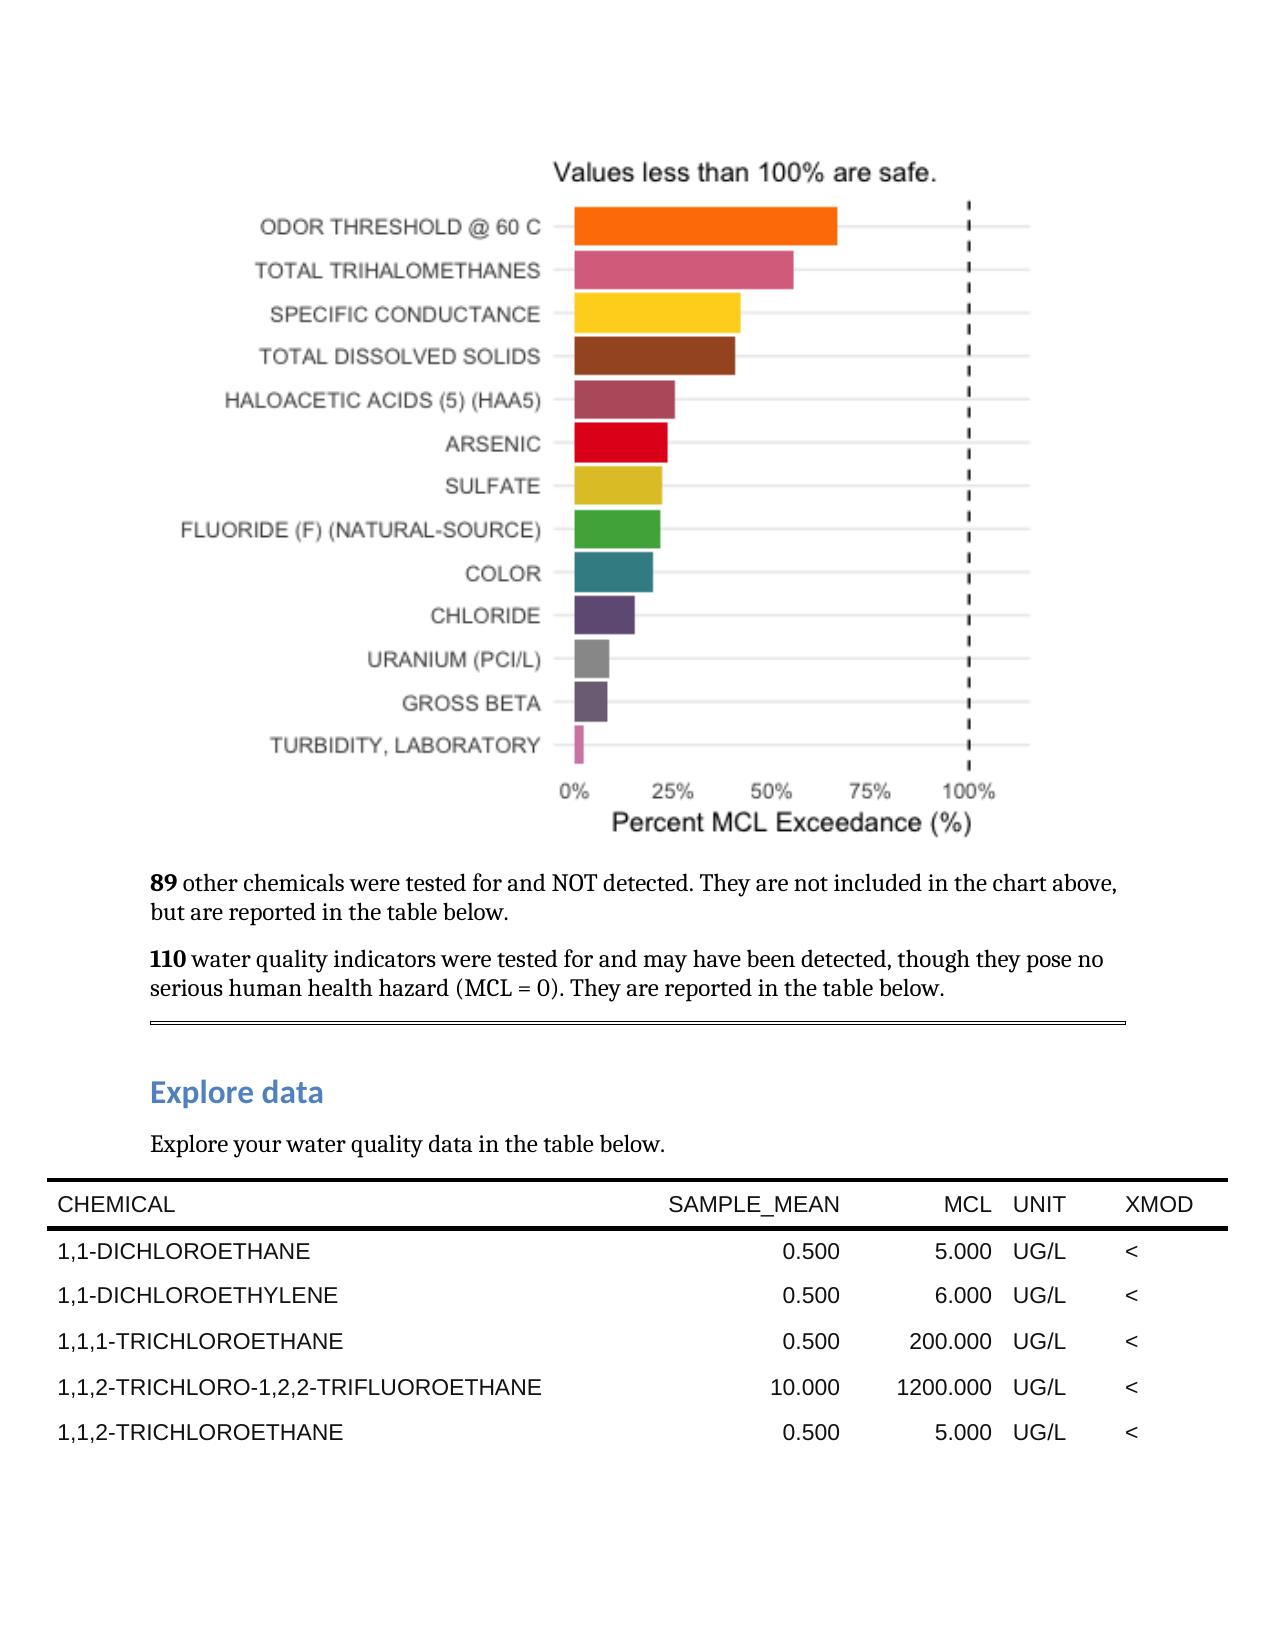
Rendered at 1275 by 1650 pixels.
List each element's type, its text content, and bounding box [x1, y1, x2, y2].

table_header SAMPLE_MEAN [638, 1182, 850, 1226]
table_cell 1,1,2-TRICHLORO-1,2,2-TRIFLUOROETHANE [47, 1364, 638, 1410]
text 89 other chemicals were tested for and NOT detected. They are not included in the chart above, but are reported in the table below. [150, 869, 1125, 926]
table_header MCL [850, 1182, 1002, 1226]
table_cell 1,1-DICHLOROETHYLENE [47, 1272, 638, 1318]
table_cell < [1114, 1272, 1228, 1318]
table_cell < [1114, 1318, 1228, 1364]
text 110 water quality indicators were tested for and may have been detected, though they pose no serious human health hazard (MCL = 0). They are reported in the table below. [150, 945, 1125, 1002]
table_cell 1,1,2-TRICHLOROETHANE [47, 1410, 638, 1456]
table_cell 1,1-DICHLOROETHANE [47, 1231, 638, 1272]
table_cell 200.000 [850, 1318, 1002, 1364]
table_cell < [1114, 1231, 1228, 1272]
table_cell < [1114, 1364, 1228, 1410]
table_cell UG/L [1002, 1272, 1114, 1318]
table_cell 0.500 [638, 1318, 850, 1364]
table_cell 5.000 [850, 1410, 1002, 1456]
table_cell 0.500 [638, 1272, 850, 1318]
subtitle Explore data [150, 1071, 1125, 1112]
text Explore your water quality data in the table below. [150, 1130, 1125, 1159]
table_cell UG/L [1002, 1410, 1114, 1456]
table_cell UG/L [1002, 1231, 1114, 1272]
picture [168, 150, 1044, 850]
table_cell 6.000 [850, 1272, 1002, 1318]
table_header XMOD [1114, 1182, 1228, 1226]
table_cell UG/L [1002, 1318, 1114, 1364]
table_cell < [1114, 1410, 1228, 1456]
table_cell 10.000 [638, 1364, 850, 1410]
table_cell UG/L [1002, 1364, 1114, 1410]
table_header CHEMICAL [47, 1182, 638, 1226]
table_cell 1,1,1-TRICHLOROETHANE [47, 1318, 638, 1364]
table_cell 0.500 [638, 1410, 850, 1456]
table_cell 0.500 [638, 1231, 850, 1272]
table_header UNIT [1002, 1182, 1114, 1226]
table_cell 5.000 [850, 1231, 1002, 1272]
table_cell 1200.000 [850, 1364, 1002, 1410]
